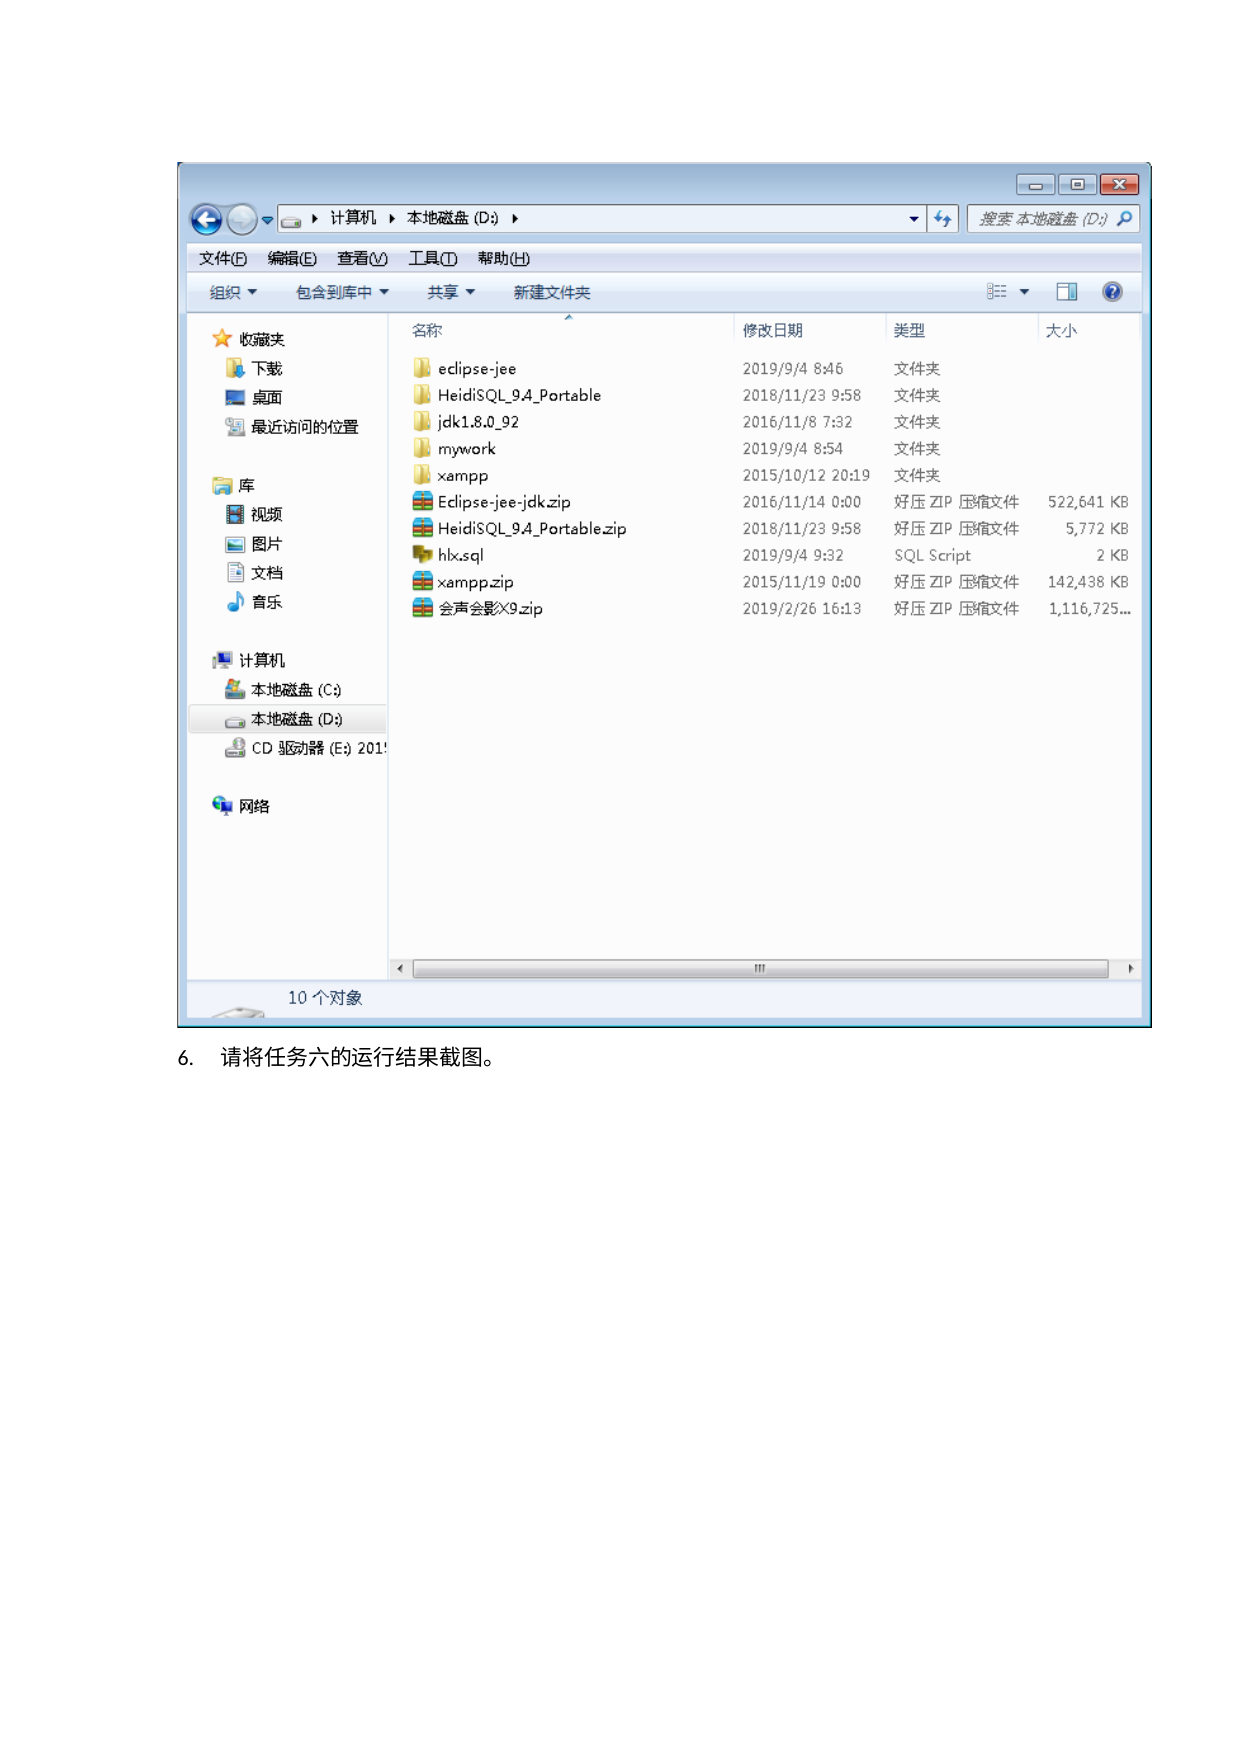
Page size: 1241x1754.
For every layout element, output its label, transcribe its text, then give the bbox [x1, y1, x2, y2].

picture [177, 162, 1152, 1028]
list 请将任务六的运行结果截图。 [177, 1039, 1107, 1072]
